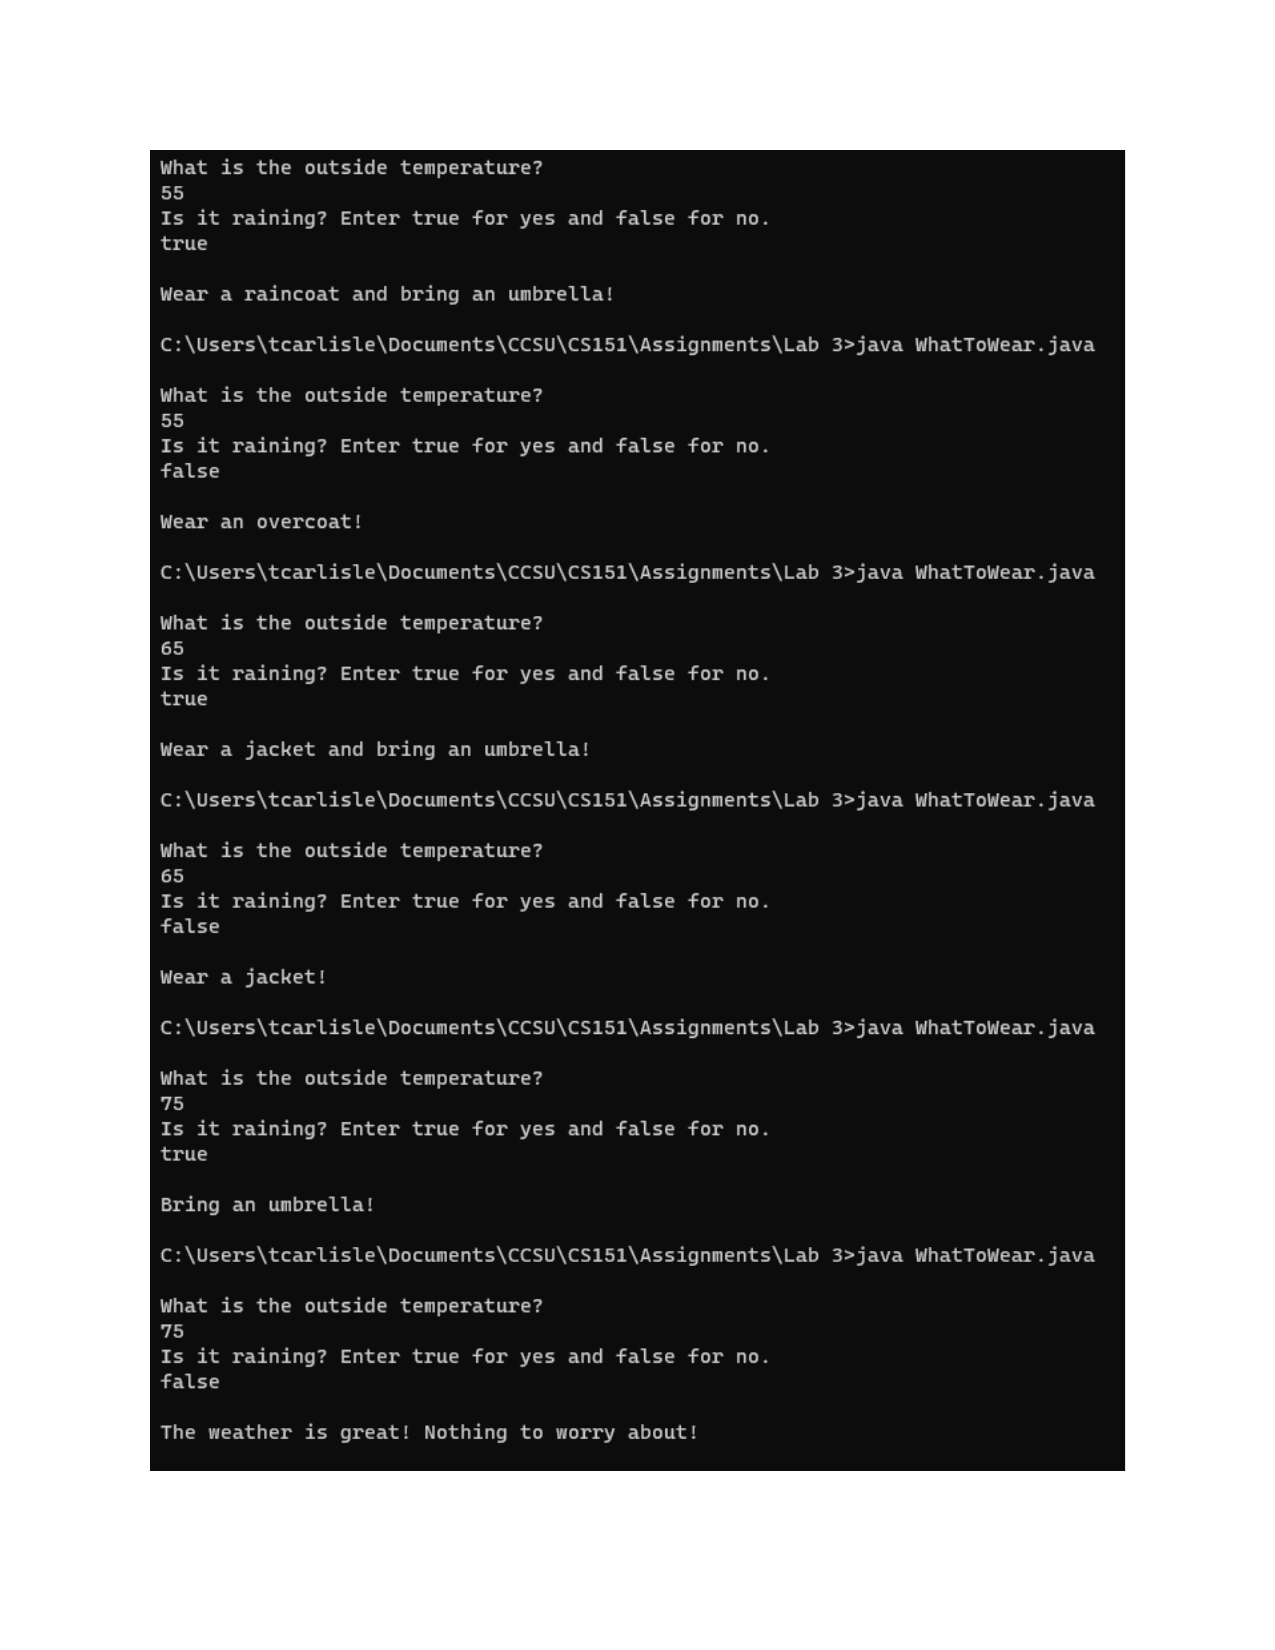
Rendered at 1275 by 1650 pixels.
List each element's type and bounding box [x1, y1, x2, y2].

picture [150, 150, 1125, 1471]
